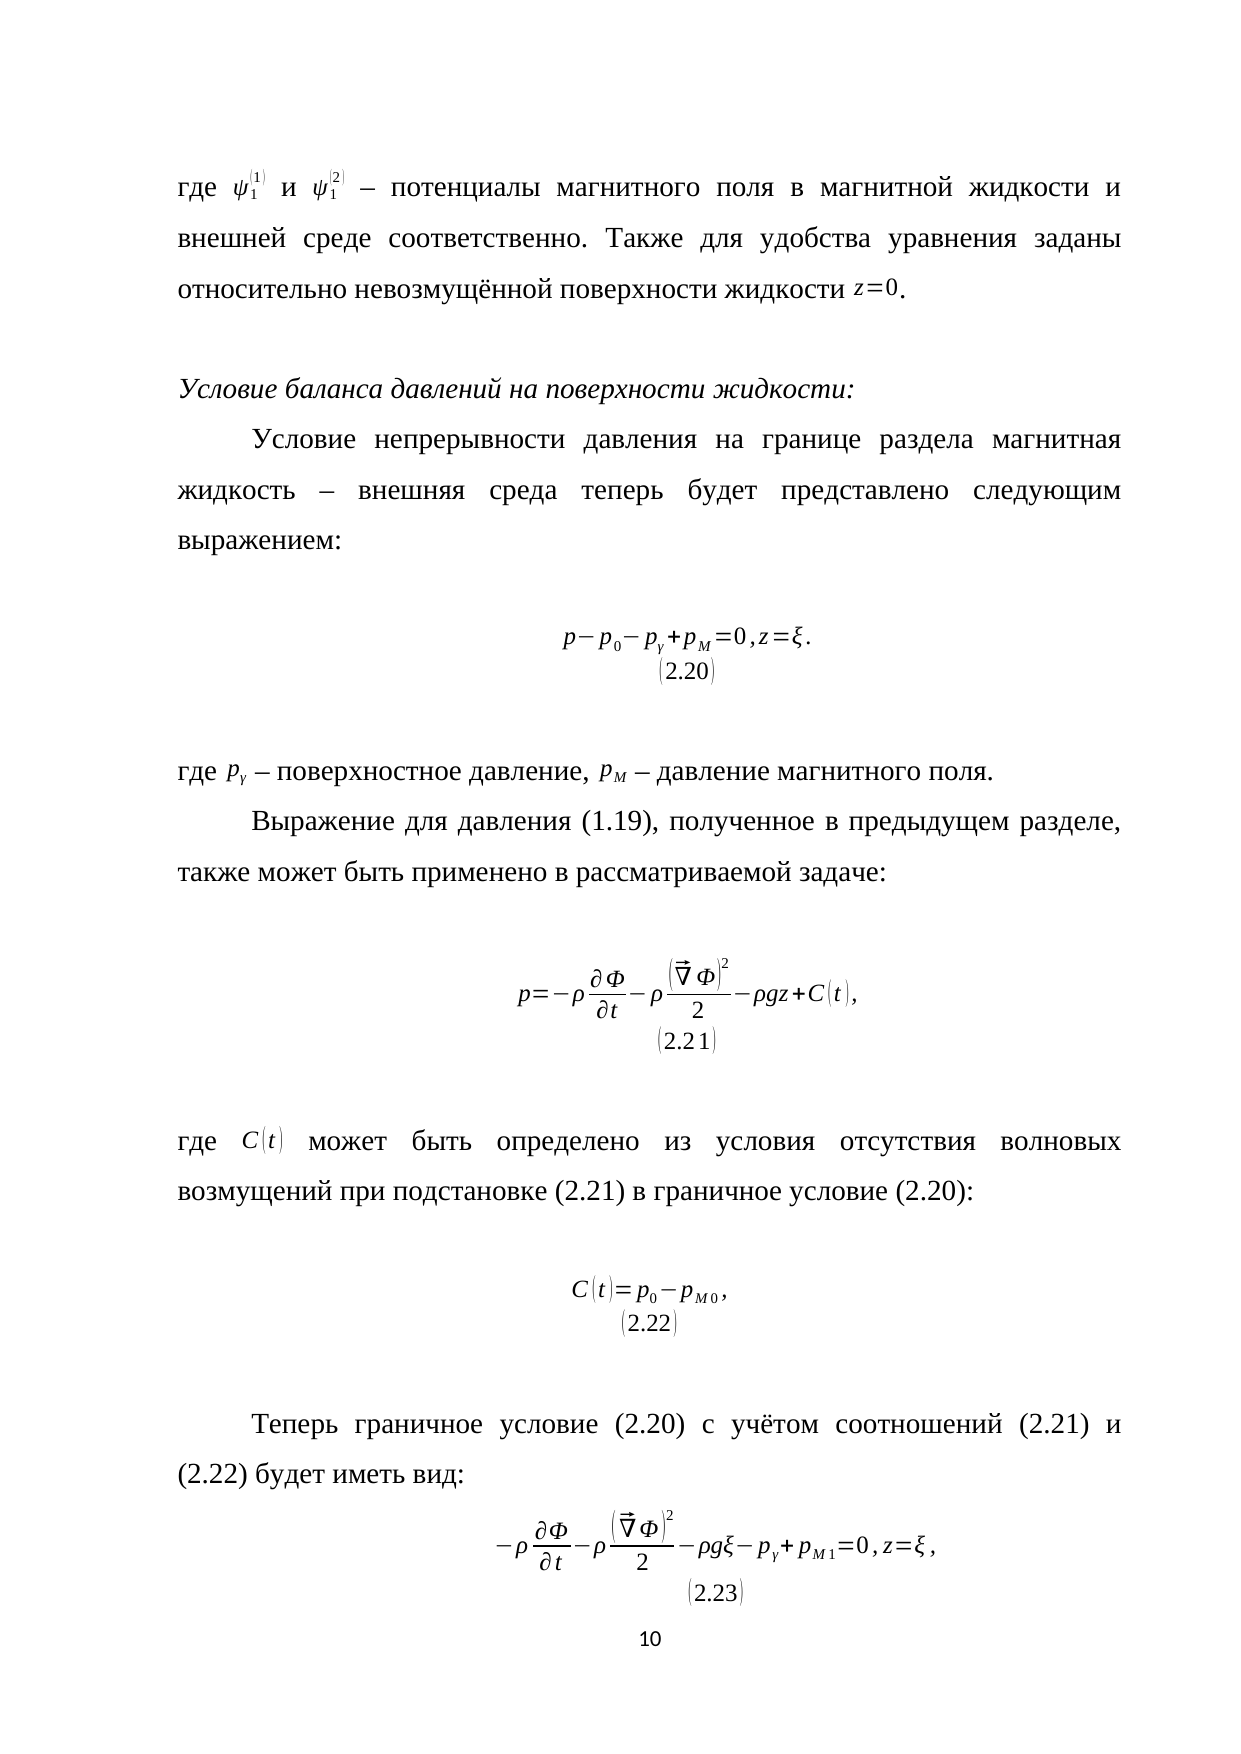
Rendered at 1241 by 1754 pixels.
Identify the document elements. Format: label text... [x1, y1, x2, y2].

text где и – потенциалы магнитного поля в магнитной жидкости и внешней среде соответственно. Также для удобства уравнения заданы относительно невозмущённой поверхности жидкости . [177, 168, 1122, 304]
text где – поверхностное давление, – давление магнитного поля. [177, 753, 1122, 787]
text где может быть определено из условия отсутствия волновых возмущений при подстановке (2.21) в граничное условие (2.20): [177, 1123, 1122, 1207]
text Выражение для давления (1.19), полученное в предыдущем разделе, также может быть применено в рассматриваемой задаче: [177, 803, 1122, 887]
text Теперь граничное условие (2.20) с учётом соотношений (2.21) и (2.22) будет иметь вид: [177, 1406, 1122, 1490]
text Условие непрерывности давления на границе раздела магнитная жидкость – внешняя среда теперь будет представлено следующим выражением: [177, 422, 1122, 556]
text Условие баланса давлений на поверхности жидкости: [177, 371, 1122, 405]
